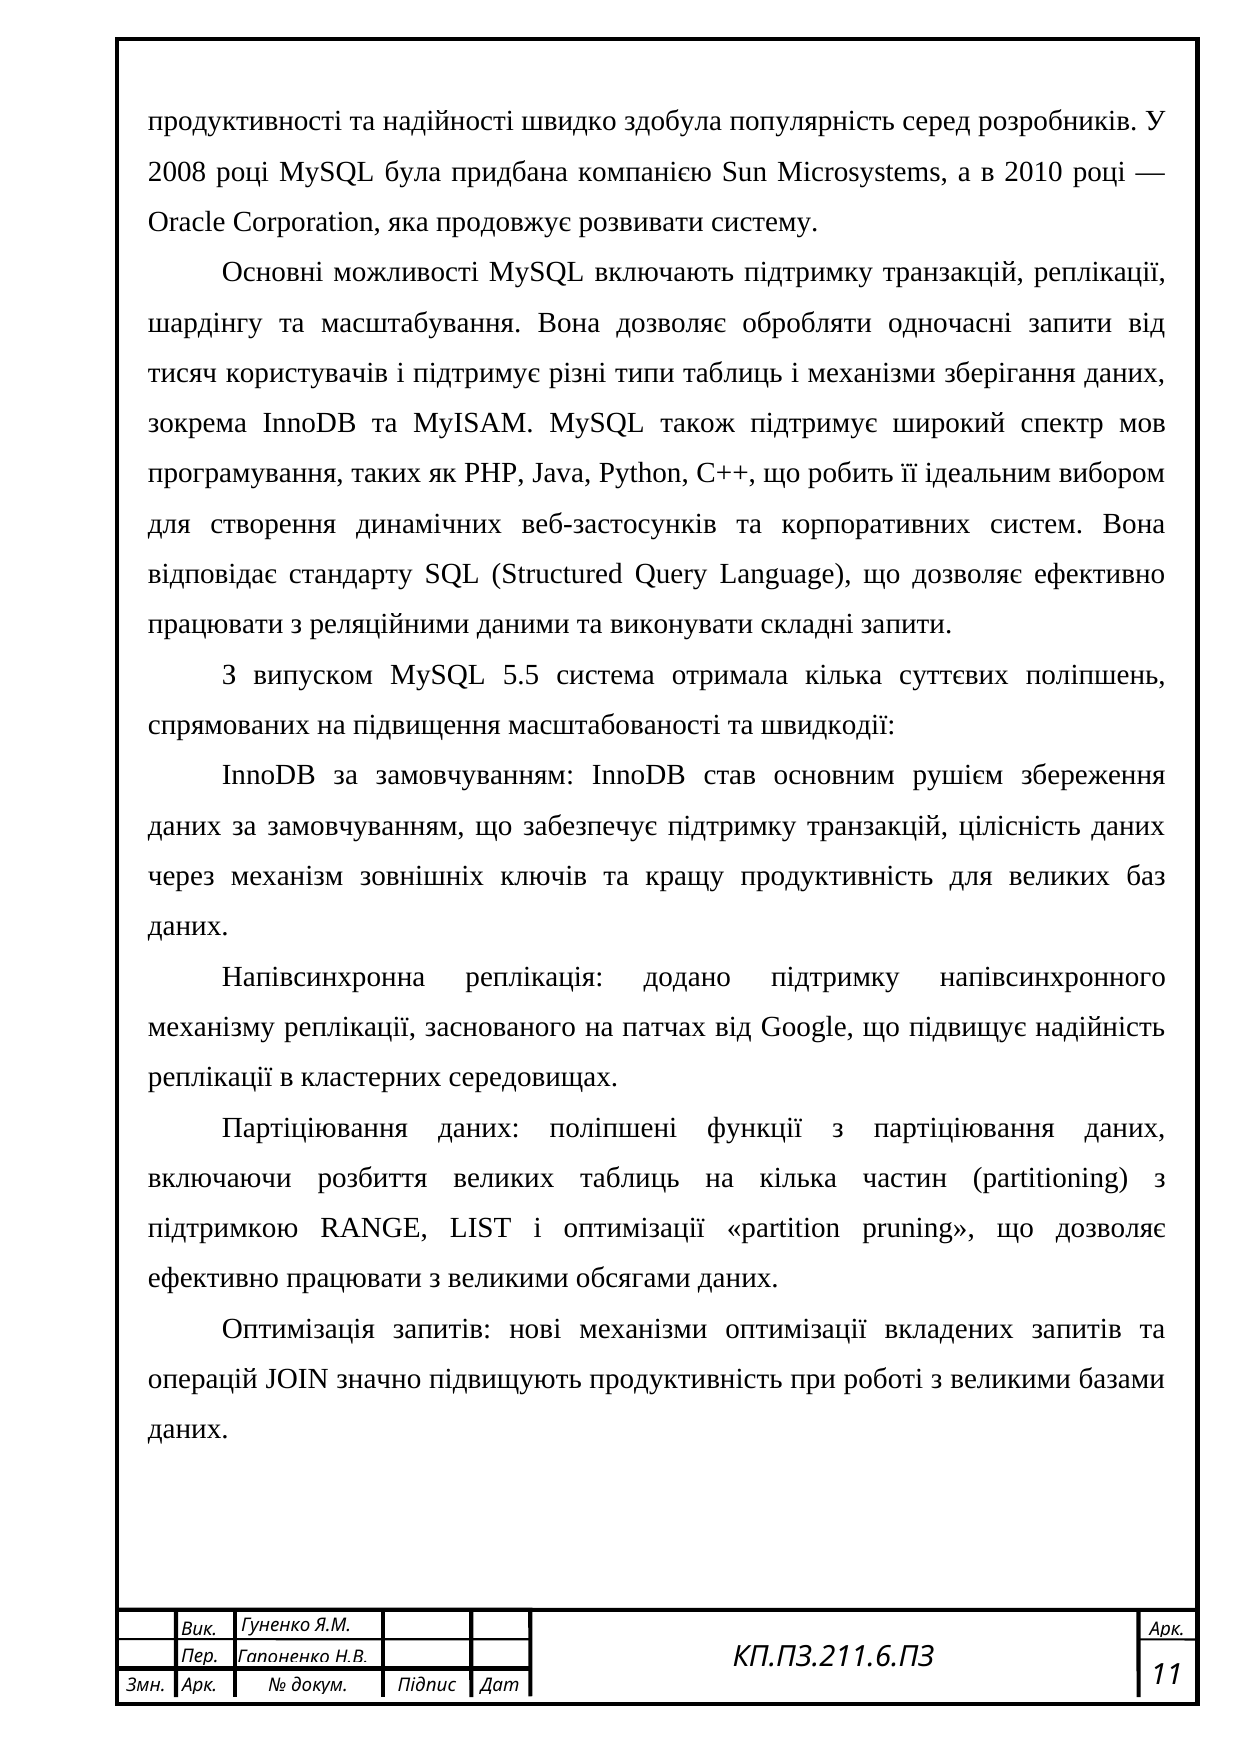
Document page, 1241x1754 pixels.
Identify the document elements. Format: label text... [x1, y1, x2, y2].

text Основні можливості MySQL включають підтримку транзакцій, реплікації, шардінгу та масштабування. Вона дозволяє обробляти одночасні запити від тисяч користувачів і підтримує різні типи таблиць і механізми зберігання даних, зокрема InnoDB та MyISAM. MySQL також підтримує широкий спектр мов програмування, таких як PHP, Java, Python, C++, що робить її ідеальним вибором для створення динамічних веб-застосунків та корпоративних систем. Вона відповідає стандарту SQL (Structured Query Language), що дозволяє ефективно працювати з реляційними даними та виконувати складні запити. [148, 254, 1167, 640]
text Напівсинхронна реплікація: додано підтримку напівсинхронного механізму реплікації, заснованого на патчах від Google, що підвищує надійність реплікації в кластерних середовищах. [148, 959, 1167, 1093]
text Оптимізація запитів: нові механізми оптимізації вкладених запитів та операцій JOIN значно підвищують продуктивність при роботі з великими базами даних. [148, 1311, 1167, 1445]
text InnoDB за замовчуванням: InnoDB став основним рушієм збереження даних за замовчуванням, що забезпечує підтримку транзакцій, цілісність даних через механізм зовнішніх ключів та кращу продуктивність для великих баз даних. [148, 757, 1167, 942]
text Партіціювання даних: поліпшені функції з партіціювання даних, включаючи розбиття великих таблиць на кілька частин (partitioning) з підтримкою RANGE, LIST і оптимізації «partition pruning», що дозволяє ефективно працювати з великими обсягами даних. [148, 1110, 1167, 1294]
text З випуском MySQL 5.5 система отримала кілька суттєвих поліпшень, спрямованих на підвищення масштабованості та швидкодії: [148, 657, 1167, 741]
